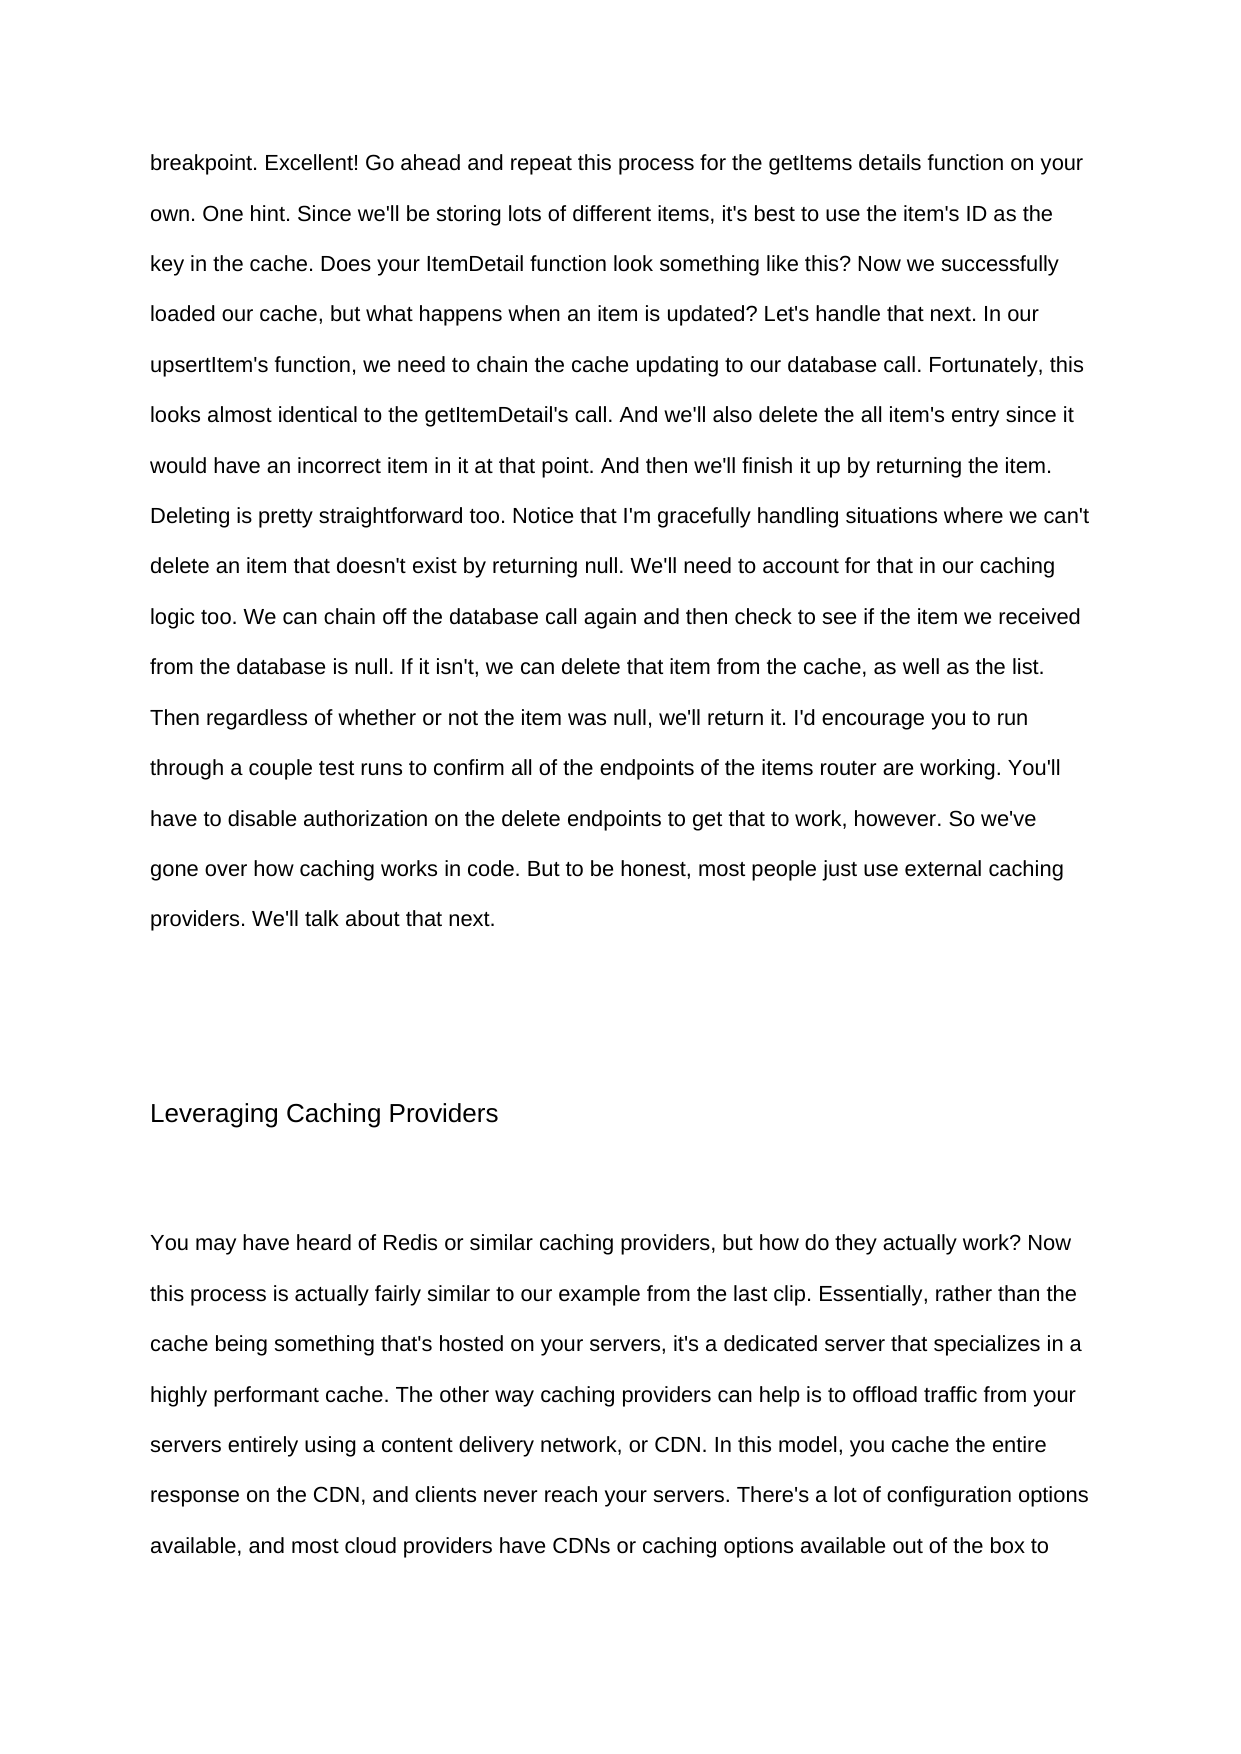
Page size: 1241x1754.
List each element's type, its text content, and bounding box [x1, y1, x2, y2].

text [150, 1230, 1090, 1558]
subtitle Leveraging Caching Providers [150, 1098, 1090, 1128]
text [150, 150, 1090, 931]
